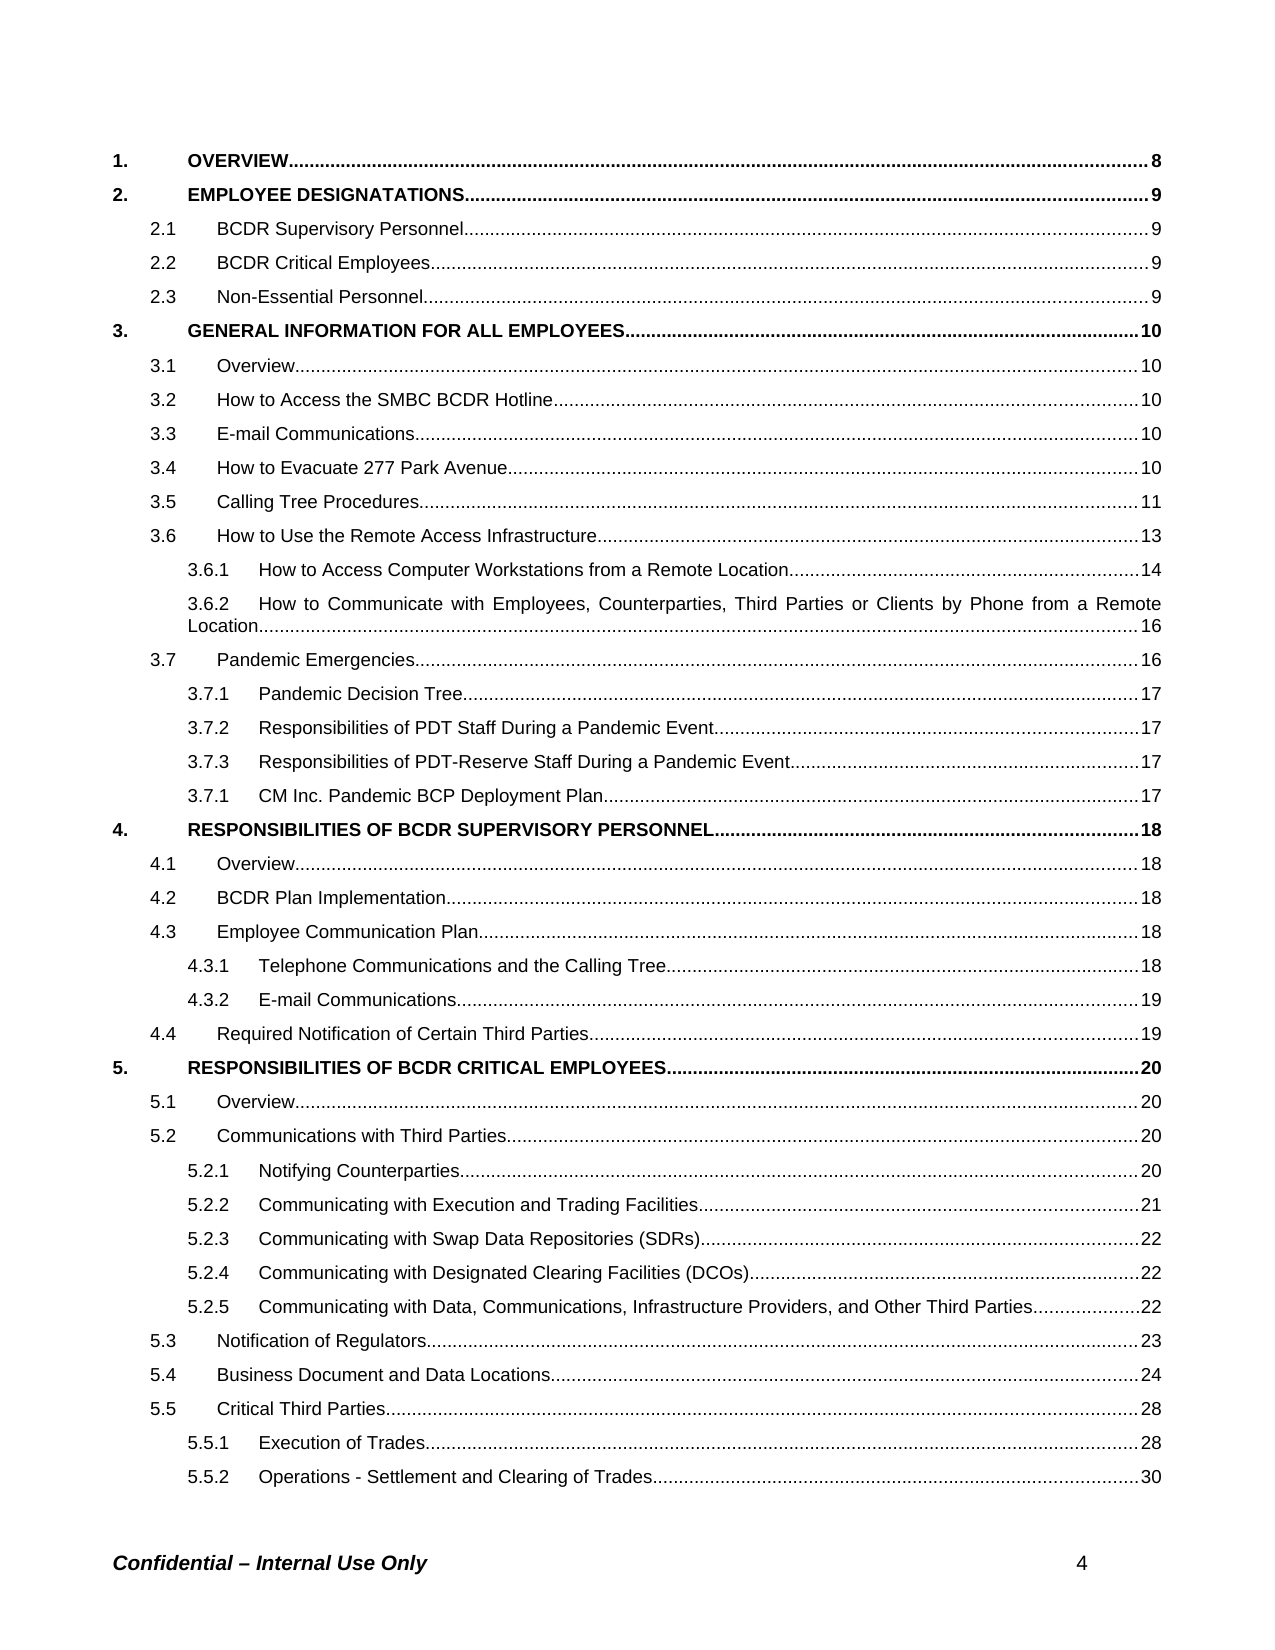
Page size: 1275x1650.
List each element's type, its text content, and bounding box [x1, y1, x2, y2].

text 3.7.1 Pandemic Decision Tree 17 [187, 682, 1162, 704]
text 3.7 Pandemic Emergencies 16 [150, 648, 1162, 670]
text 3.7.1 CM Inc. Pandemic BCP Deployment Plan 17 [187, 785, 1162, 806]
text 5.5 Critical Third Parties 28 [150, 1398, 1162, 1419]
text 5.2.4 Communicating with Designated Clearing Facilities (DCOs) 22 [187, 1262, 1162, 1283]
text 5.2.1 Notifying Counterparties 20 [187, 1159, 1162, 1181]
text 3.7.2 Responsibilities of PDT Staff During a Pandemic Event 17 [187, 717, 1162, 738]
text 4.3.2 E-mail Communications 19 [187, 989, 1162, 1011]
text 3.3 E-mail Communications 10 [150, 422, 1162, 444]
text 3.6.2 How to Communicate with Employees, Counterparties, Third Parties or Clients by Phone from a Remote Location 16 [187, 593, 1162, 636]
text 2.1 BCDR Supervisory Personnel 9 [150, 218, 1162, 240]
text 5.4 Business Document and Data Locations 24 [150, 1364, 1162, 1385]
text 3.2 How to Access the SMBC BCDR Hotline 10 [150, 388, 1162, 410]
text 5.2 Communications with Third Parties 20 [150, 1125, 1162, 1147]
text 3.6 How to Use the Remote Access Infrastructure 13 [150, 525, 1162, 546]
text 4.1 Overview 18 [150, 853, 1162, 874]
text 2.2 BCDR Critical Employees 9 [150, 252, 1162, 274]
text 3.6.1 How to Access Computer Workstations from a Remote Location 14 [187, 559, 1162, 580]
text 5.5.2 Operations - Settlement and Clearing of Trades 30 [187, 1466, 1162, 1487]
text 3. General Information for All Employees 10 [112, 320, 1162, 342]
text 4.2 BCDR Plan Implementation 18 [150, 887, 1162, 908]
text 3.4 How to Evacuate 277 Park Avenue 10 [150, 457, 1162, 478]
text 4.3 Employee Communication Plan 18 [150, 921, 1162, 942]
text 5.3 Notification of Regulators 23 [150, 1330, 1162, 1351]
text 5.2.3 Communicating with Swap Data Repositories (SDRs) 22 [187, 1227, 1162, 1249]
text 5.5.1 Execution of Trades 28 [187, 1432, 1162, 1453]
text 5.2.2 Communicating with Execution and Trading Facilities 21 [187, 1193, 1162, 1215]
text 2. Employee Designatations 9 [112, 184, 1162, 206]
text 5.2.5 Communicating with Data, Communications, Infrastructure Providers, and Other Third Parties 22 [187, 1296, 1162, 1317]
text 3.7.3 Responsibilities of PDT-Reserve Staff During a Pandemic Event 17 [187, 751, 1162, 772]
text 2.3 Non-Essential Personnel 9 [150, 286, 1162, 308]
text 3.1 Overview 10 [150, 354, 1162, 376]
text 4.4 Required Notification of Certain Third Parties 19 [150, 1023, 1162, 1045]
text 5.1 Overview 20 [150, 1091, 1162, 1113]
text 4.3.1 Telephone Communications and the Calling Tree 18 [187, 955, 1162, 977]
text 3.5 Calling Tree Procedures 11 [150, 491, 1162, 512]
text 5. Responsibilities of BCDR Critical Employees 20 [112, 1057, 1162, 1079]
text 1. Overview 8 [112, 150, 1162, 172]
text 4. Responsibilities of BCDR Supervisory Personnel 18 [112, 819, 1162, 840]
